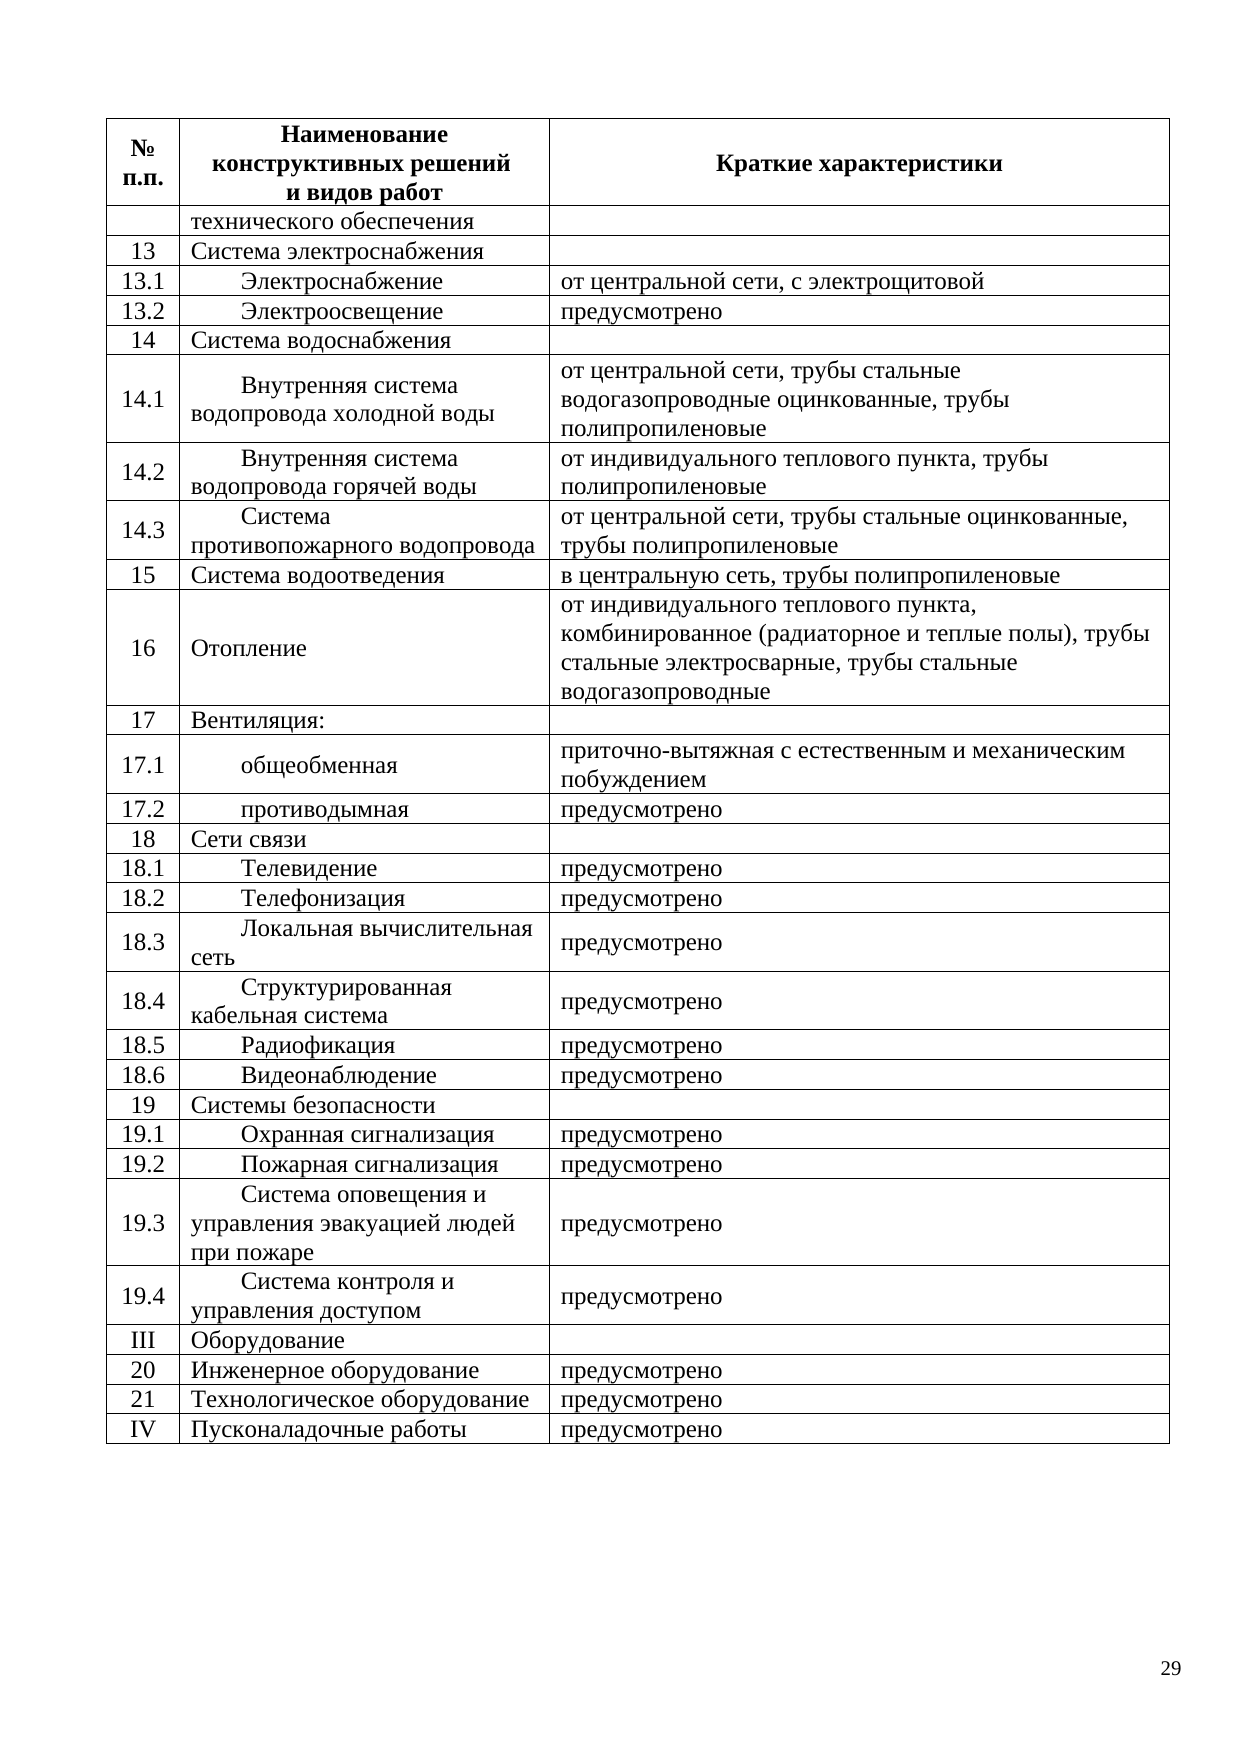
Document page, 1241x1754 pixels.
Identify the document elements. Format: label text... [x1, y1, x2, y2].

table_cell предусмотрено [550, 1120, 1169, 1148]
table_header Краткие характеристики [550, 119, 1169, 205]
table_header № п.п. [107, 119, 179, 205]
table_cell противодымная [180, 794, 549, 823]
table_cell от индивидуального теплового пункта, трубы полипропиленовые [550, 443, 1169, 500]
table_cell 18.4 [107, 972, 179, 1029]
table_cell предусмотрено [550, 1149, 1169, 1178]
table_cell 16 [107, 590, 179, 704]
table_cell Система оповещения и управления эвакуацией людей при пожаре [180, 1179, 549, 1265]
table_cell 14.3 [107, 501, 179, 559]
table_cell Электроосвещение [180, 296, 549, 324]
table_cell Телевидение [180, 854, 549, 882]
table_cell 17 [107, 706, 179, 734]
table_cell Система водоснабжения [180, 326, 549, 354]
table_cell 14.1 [107, 355, 179, 442]
table_cell 19.3 [107, 1179, 179, 1265]
table_cell 13.1 [107, 266, 179, 295]
table_cell предусмотрено [550, 1266, 1169, 1324]
table_cell предусмотрено [550, 913, 1169, 971]
table_cell Локальная вычислительная сеть [180, 913, 549, 971]
table_cell 20 [107, 1355, 179, 1383]
table_cell 15 [107, 560, 179, 588]
table_cell IV [107, 1414, 179, 1443]
table_cell [550, 326, 1169, 354]
table_cell предусмотрено [550, 1385, 1169, 1413]
table_cell Инженерное оборудование [180, 1355, 549, 1383]
table_cell Система контроля и управления доступом [180, 1266, 549, 1324]
table_cell предусмотрено [550, 1179, 1169, 1265]
table_cell Пожарная сигнализация [180, 1149, 549, 1178]
table_cell 14 [107, 326, 179, 354]
table_cell предусмотрено [550, 296, 1169, 324]
table_cell Система противопожарного водопровода [180, 501, 549, 559]
table_cell 17.2 [107, 794, 179, 823]
table_cell Система водоотведения [180, 560, 549, 588]
table_cell Пусконаладочные работы [180, 1414, 549, 1443]
table_cell 18.6 [107, 1060, 179, 1089]
table_cell от центральной сети, трубы стальные водогазопроводные оцинкованные, трубы полипропиленовые [550, 355, 1169, 442]
table_cell [550, 236, 1169, 265]
table_cell 19 [107, 1090, 179, 1118]
table_cell 13 [107, 236, 179, 265]
table_cell предусмотрено [550, 972, 1169, 1029]
table_cell [550, 1325, 1169, 1354]
table_cell от центральной сети, с электрощитовой [550, 266, 1169, 295]
table_cell Сети связи [180, 824, 549, 852]
table_cell от центральной сети, трубы стальные оцинкованные, трубы полипропиленовые [550, 501, 1169, 559]
table_cell общеобменная [180, 735, 549, 793]
table_cell 18.1 [107, 854, 179, 882]
table_cell Внутренняя система водопровода холодной воды [180, 355, 549, 442]
table_cell 18.2 [107, 883, 179, 912]
table_cell 13.2 [107, 296, 179, 324]
table_cell Система электроснабжения [180, 236, 549, 265]
table_header Наименование конструктивных решений и видов работ [180, 119, 549, 205]
table_cell от индивидуального теплового пункта, комбинированное (радиаторное и теплые полы), трубы стальные электросварные, трубы стальные водогазопроводные [550, 590, 1169, 704]
table_cell 17.1 [107, 735, 179, 793]
table_cell II [107, 206, 179, 235]
table_cell 14.2 [107, 443, 179, 500]
table_cell 18.5 [107, 1030, 179, 1059]
table_cell Внутренняя система водопровода горячей воды [180, 443, 549, 500]
table_cell предусмотрено [550, 883, 1169, 912]
table_cell 19.1 [107, 1120, 179, 1148]
table_cell 21 [107, 1385, 179, 1413]
table_cell приточно-вытяжная с естественным и механическим побуждением [550, 735, 1169, 793]
table_cell предусмотрено [550, 1414, 1169, 1443]
table_cell 18.3 [107, 913, 179, 971]
table_cell в центральную сеть, трубы полипропиленовые [550, 560, 1169, 588]
table_cell предусмотрено [550, 794, 1169, 823]
table_cell предусмотрено [550, 854, 1169, 882]
table_cell Системы безопасности [180, 1090, 549, 1118]
table_cell Технологическое оборудование [180, 1385, 549, 1413]
table_cell Радиофикация [180, 1030, 549, 1059]
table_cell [180, 206, 549, 235]
table_cell Оборудование [180, 1325, 549, 1354]
table_cell [550, 706, 1169, 734]
table_cell Видеонаблюдение [180, 1060, 549, 1089]
table_cell III [107, 1325, 179, 1354]
table_cell предусмотрено [550, 1355, 1169, 1383]
table_cell 19.4 [107, 1266, 179, 1324]
table_cell Вентиляция: [180, 706, 549, 734]
table_cell Телефонизация [180, 883, 549, 912]
table_cell Отопление [180, 590, 549, 704]
table_cell предусмотрено [550, 1030, 1169, 1059]
table_cell Охранная сигнализация [180, 1120, 549, 1148]
table_cell [550, 206, 1169, 235]
table_cell [550, 1090, 1169, 1118]
table_cell Структурированная кабельная система [180, 972, 549, 1029]
table_cell 18 [107, 824, 179, 852]
table_cell Электроснабжение [180, 266, 549, 295]
table_cell 19.2 [107, 1149, 179, 1178]
table_cell [550, 824, 1169, 852]
table_cell предусмотрено [550, 1060, 1169, 1089]
